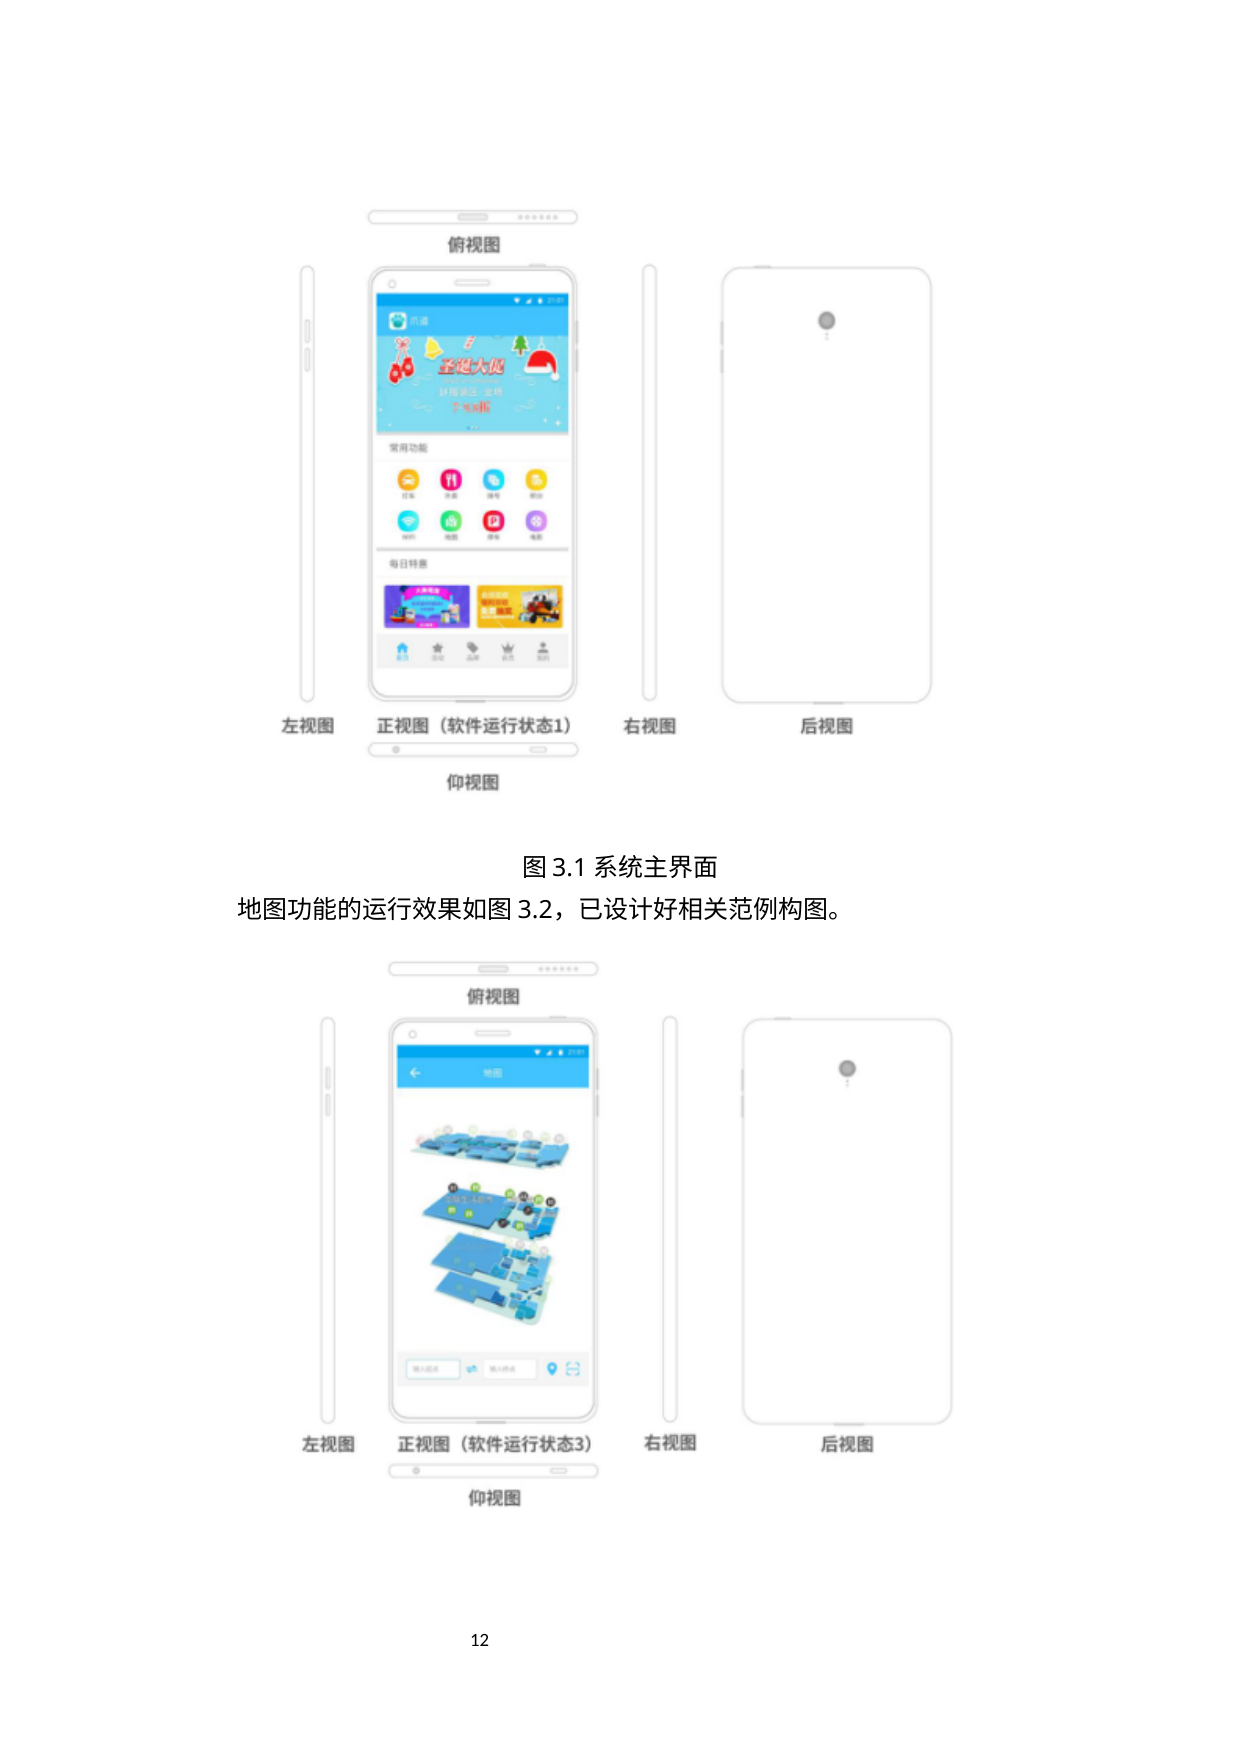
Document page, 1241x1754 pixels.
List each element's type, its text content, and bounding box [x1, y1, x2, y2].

table_cell 图3.1 系统主界面 [176, 843, 1064, 885]
list 地图功能的运行效果如图3.2，已设计好相关范例构图。 [187, 885, 1053, 926]
picture [276, 193, 969, 802]
table_header [176, 926, 1064, 1556]
table_header [176, 162, 1064, 843]
picture [284, 952, 988, 1515]
